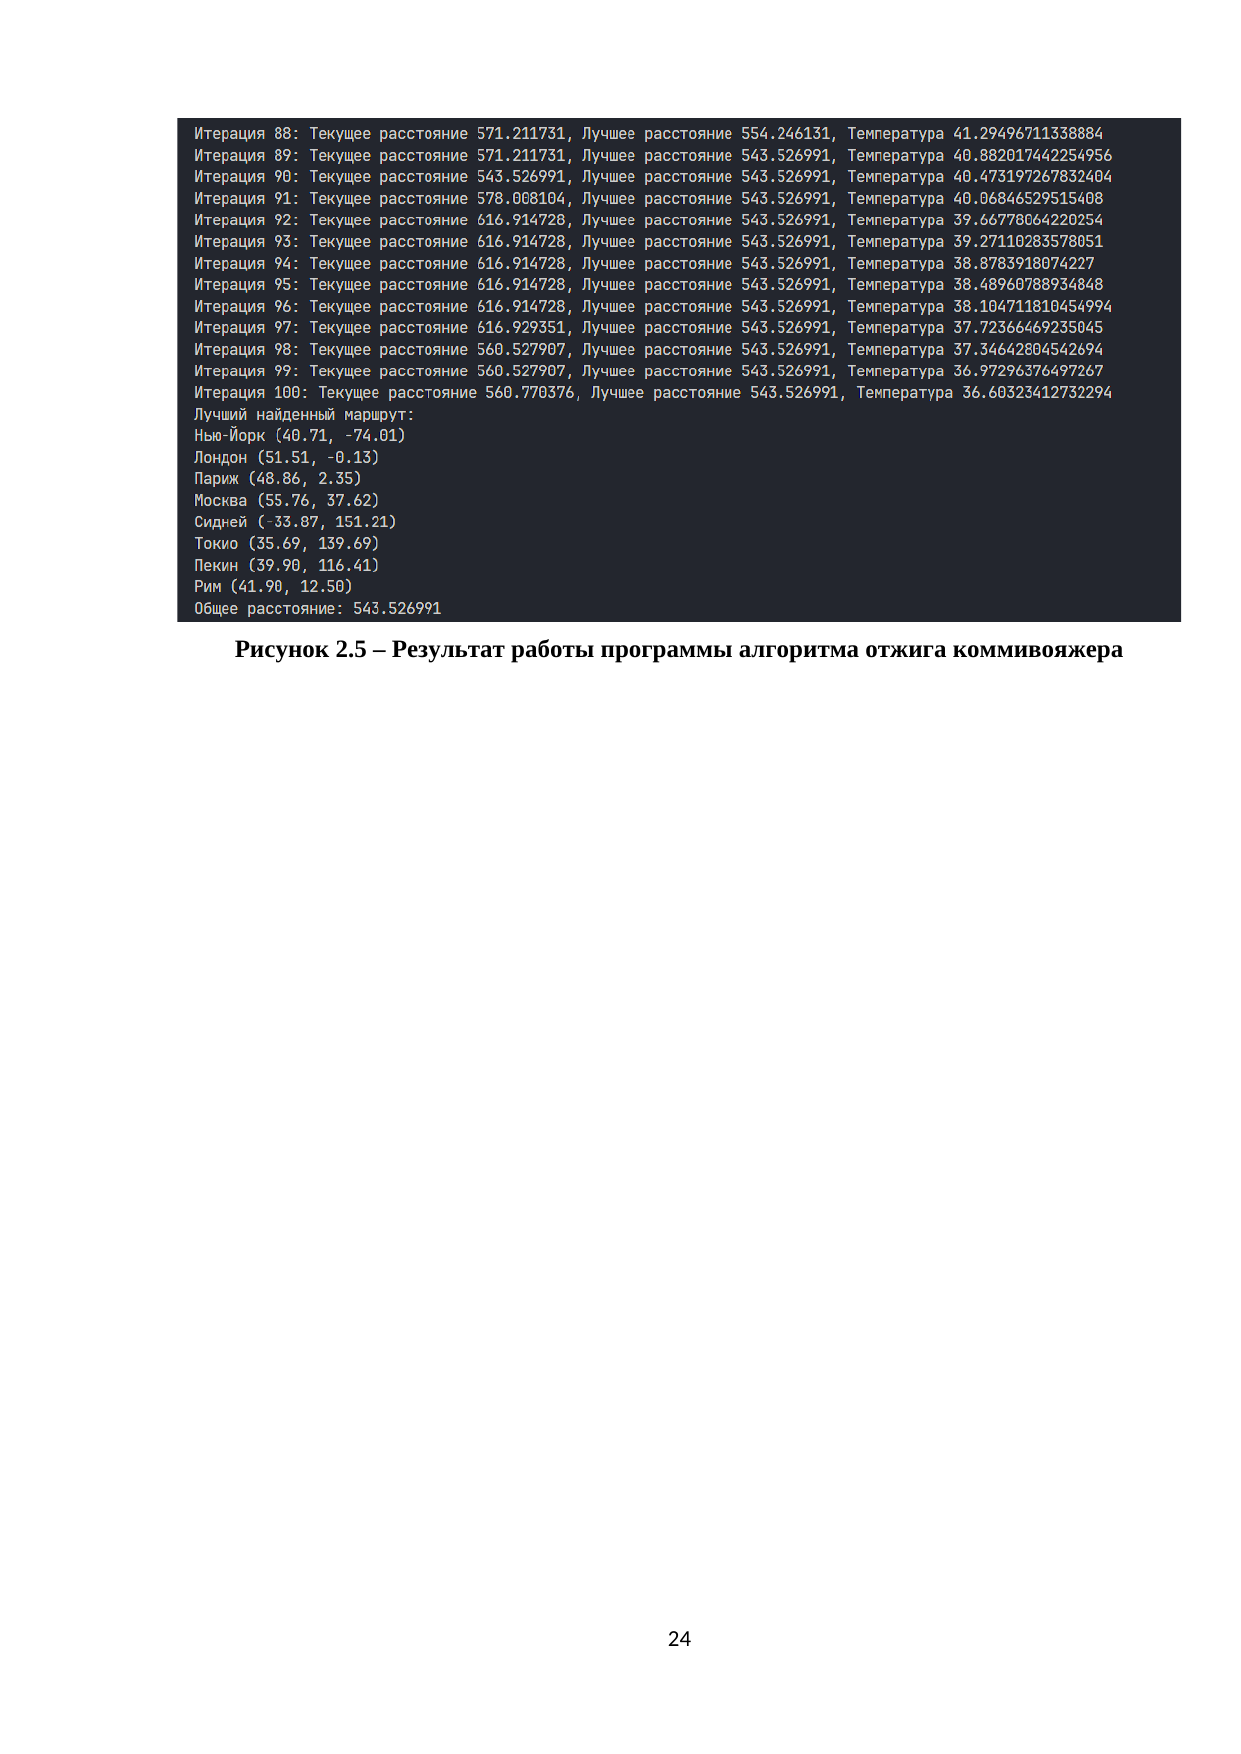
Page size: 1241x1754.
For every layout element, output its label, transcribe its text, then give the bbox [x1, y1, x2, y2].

picture [177, 118, 1182, 622]
text Рисунок 2.5 – Результат работы программы алгоритма отжига коммивояжера [177, 634, 1181, 663]
